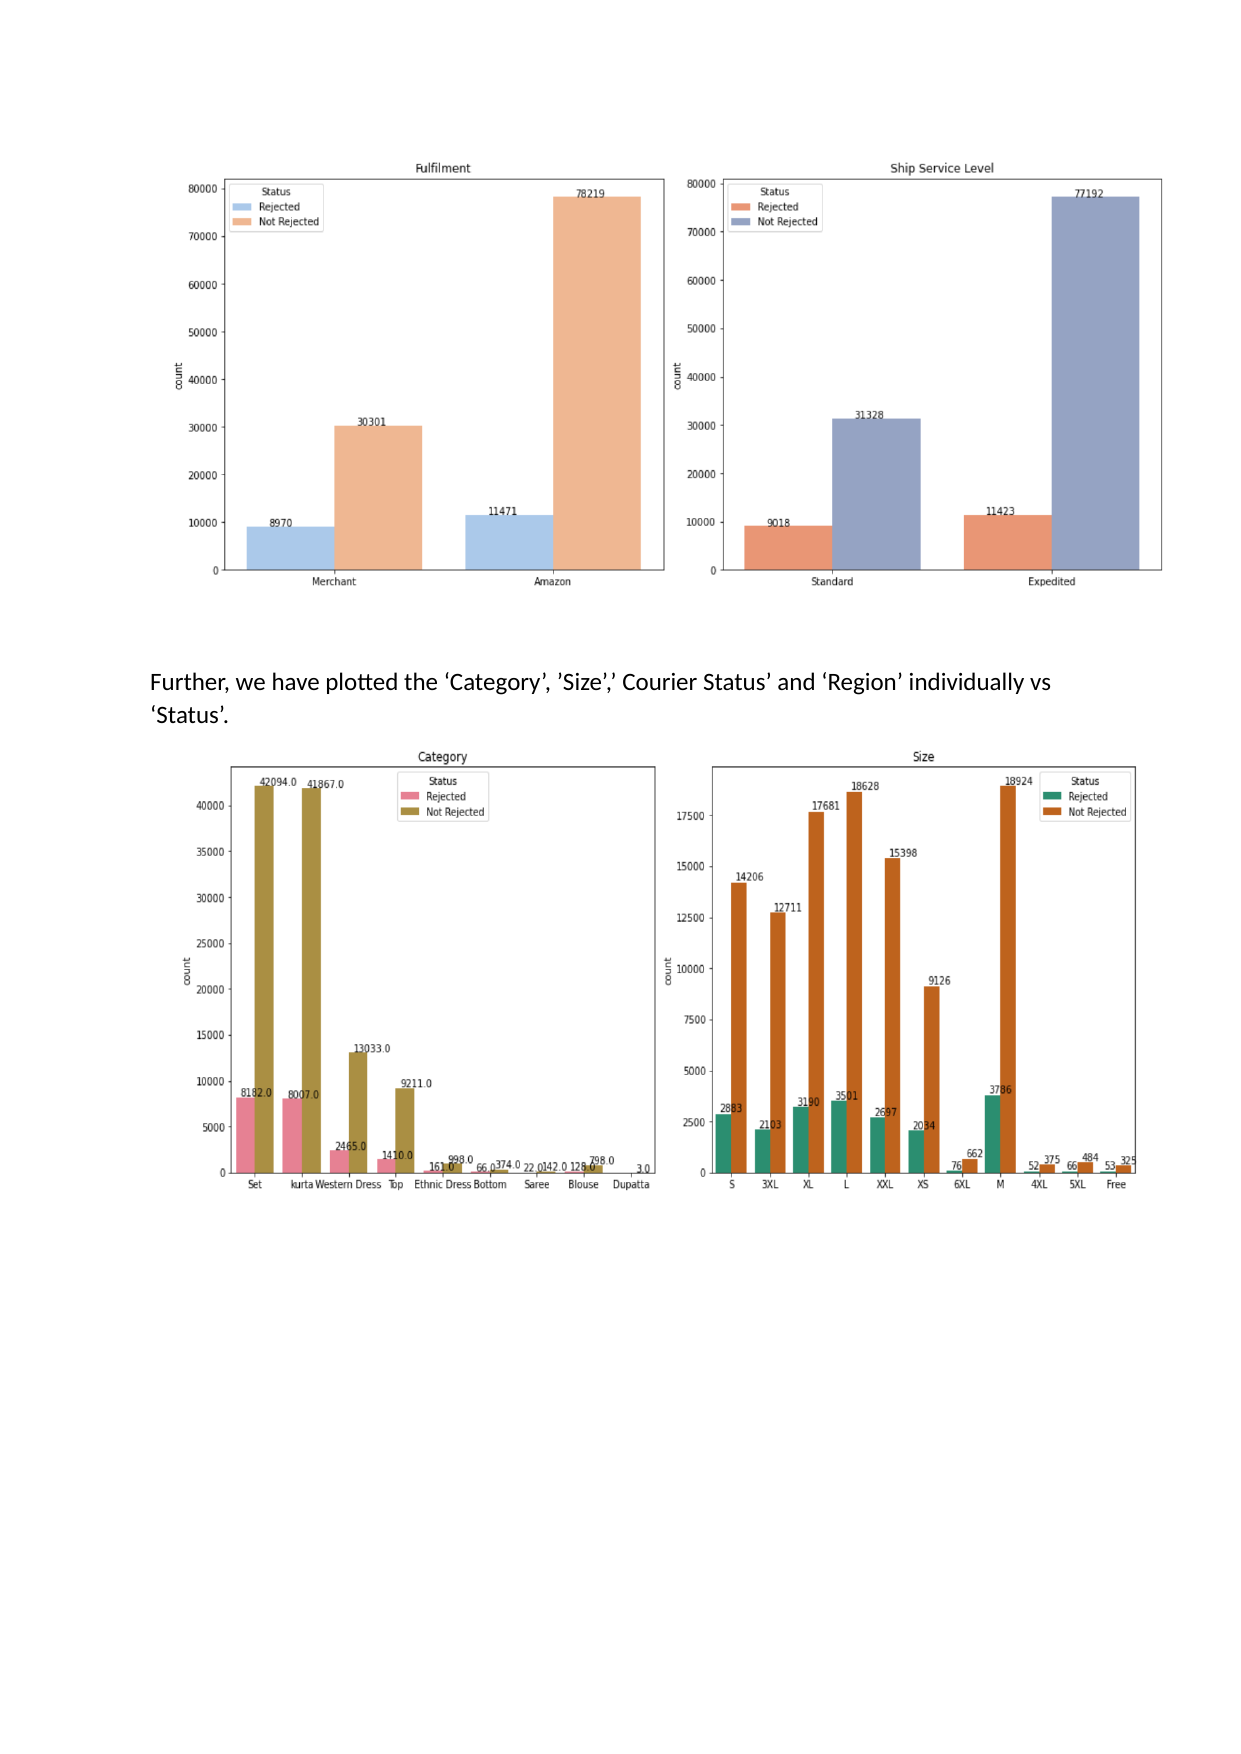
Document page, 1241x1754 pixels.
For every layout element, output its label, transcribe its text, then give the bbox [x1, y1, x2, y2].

picture [150, 150, 1170, 587]
picture [150, 748, 1152, 1191]
text Further, we have plotted the ‘Category’, ’Size’,’ Courier Status’ and ‘Region’ individually vs ‘Status’. [150, 666, 1090, 729]
